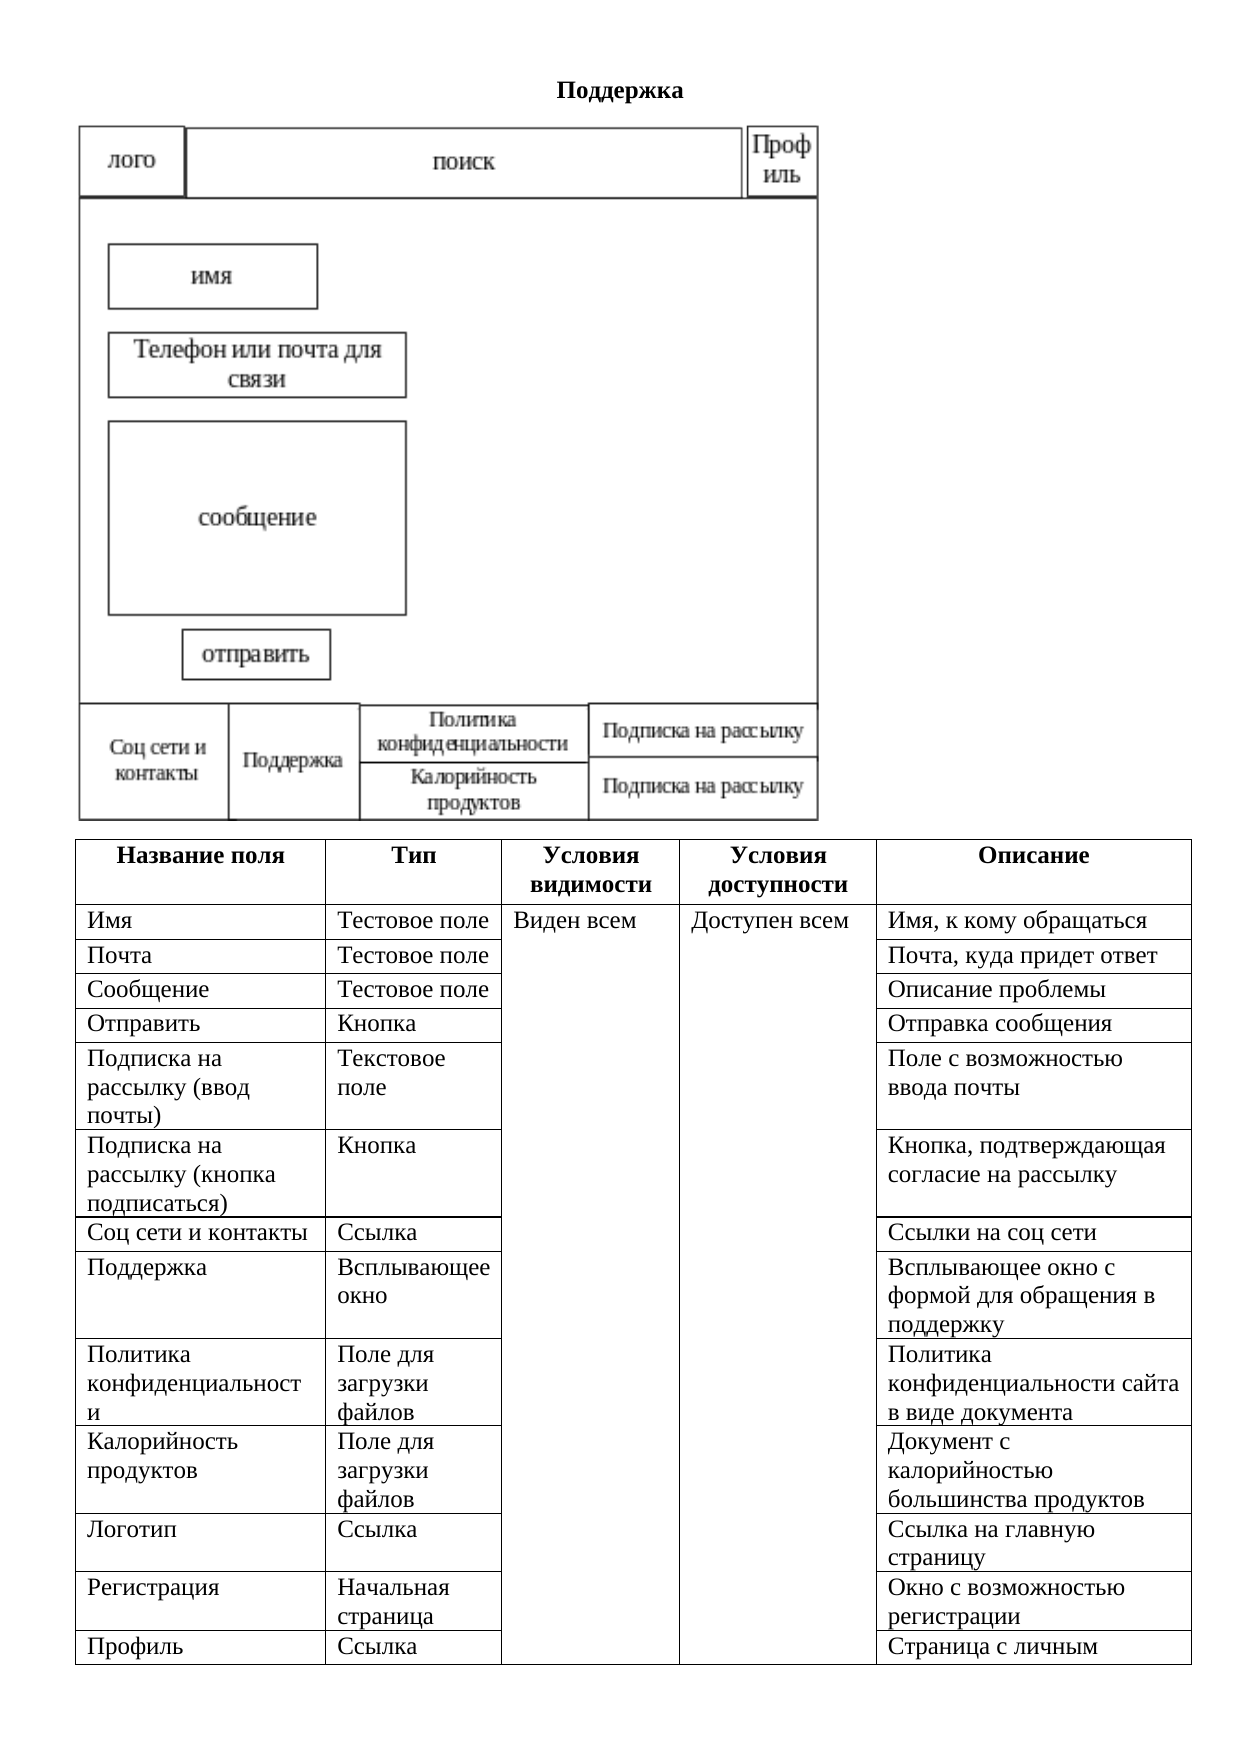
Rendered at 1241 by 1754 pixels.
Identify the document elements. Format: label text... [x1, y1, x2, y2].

table_cell Кнопка [326, 1130, 501, 1216]
table_cell Ссылка [326, 1218, 501, 1251]
table_cell Регистрация [76, 1572, 325, 1630]
table_cell Поле с возможностью ввода почты [877, 1043, 1191, 1129]
table_cell Документ с калорийностью большинства продуктов [877, 1426, 1191, 1513]
table_cell Отправить [76, 1009, 325, 1042]
table_cell Ссылка [326, 1631, 501, 1664]
table_header Условия доступности [680, 840, 876, 904]
table_cell Политика конфиденциальности сайта в виде документа [877, 1339, 1191, 1425]
table_header Условия видимости [502, 840, 679, 904]
text Поддержка [75, 75, 1165, 104]
table_cell Ссылка [326, 1514, 501, 1571]
table_cell Подписка на рассылку (ввод почты) [76, 1043, 325, 1129]
table_cell Тестовое поле [326, 940, 501, 973]
table_cell Тестовое поле [326, 974, 501, 1007]
table_cell Подписка на рассылку (кнопка подписаться) [76, 1130, 325, 1216]
table_cell Профиль [76, 1631, 325, 1664]
table_cell Сообщение [76, 974, 325, 1007]
table_cell Тестовое поле [326, 905, 501, 939]
table_cell Почта, куда придет ответ [877, 940, 1191, 973]
table_cell Ссылка на главную страницу [877, 1514, 1191, 1571]
table_header Тип [326, 840, 501, 904]
table_cell Калорийность продуктов [76, 1426, 325, 1513]
table_header Название поля [76, 840, 325, 904]
table_cell Поддержка [76, 1252, 325, 1338]
table_cell Имя [76, 905, 325, 939]
table_cell Ссылки на соц сети [877, 1218, 1191, 1251]
table_cell Имя, к кому обращаться [877, 905, 1191, 939]
table_cell Отправка сообщения [877, 1009, 1191, 1042]
table_cell Начальная страница [326, 1572, 501, 1630]
table_cell Поле для загрузки файлов [326, 1339, 501, 1425]
table_cell Описание проблемы [877, 974, 1191, 1007]
table_cell Всплывающее окно [326, 1252, 501, 1338]
table_cell Окно с возможностью регистрации [877, 1572, 1191, 1630]
table_cell Кнопка, подтверждающая согласие на рассылку [877, 1130, 1191, 1216]
table_cell Логотип [76, 1514, 325, 1571]
table_cell Текстовое поле [326, 1043, 501, 1129]
table_cell Соц сети и контакты [76, 1218, 325, 1251]
table_cell Политика конфиденциальности [76, 1339, 325, 1425]
table_cell Всплывающее окно с формой для обращения в поддержку [877, 1252, 1191, 1338]
table_header Описание [877, 840, 1191, 904]
table_cell Кнопка [326, 1009, 501, 1042]
table_cell Виден всем [502, 905, 679, 1664]
table_cell Почта [76, 940, 325, 973]
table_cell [877, 1631, 1191, 1664]
table_cell Доступен всем [680, 905, 876, 1664]
table_cell Поле для загрузки файлов [326, 1426, 501, 1513]
